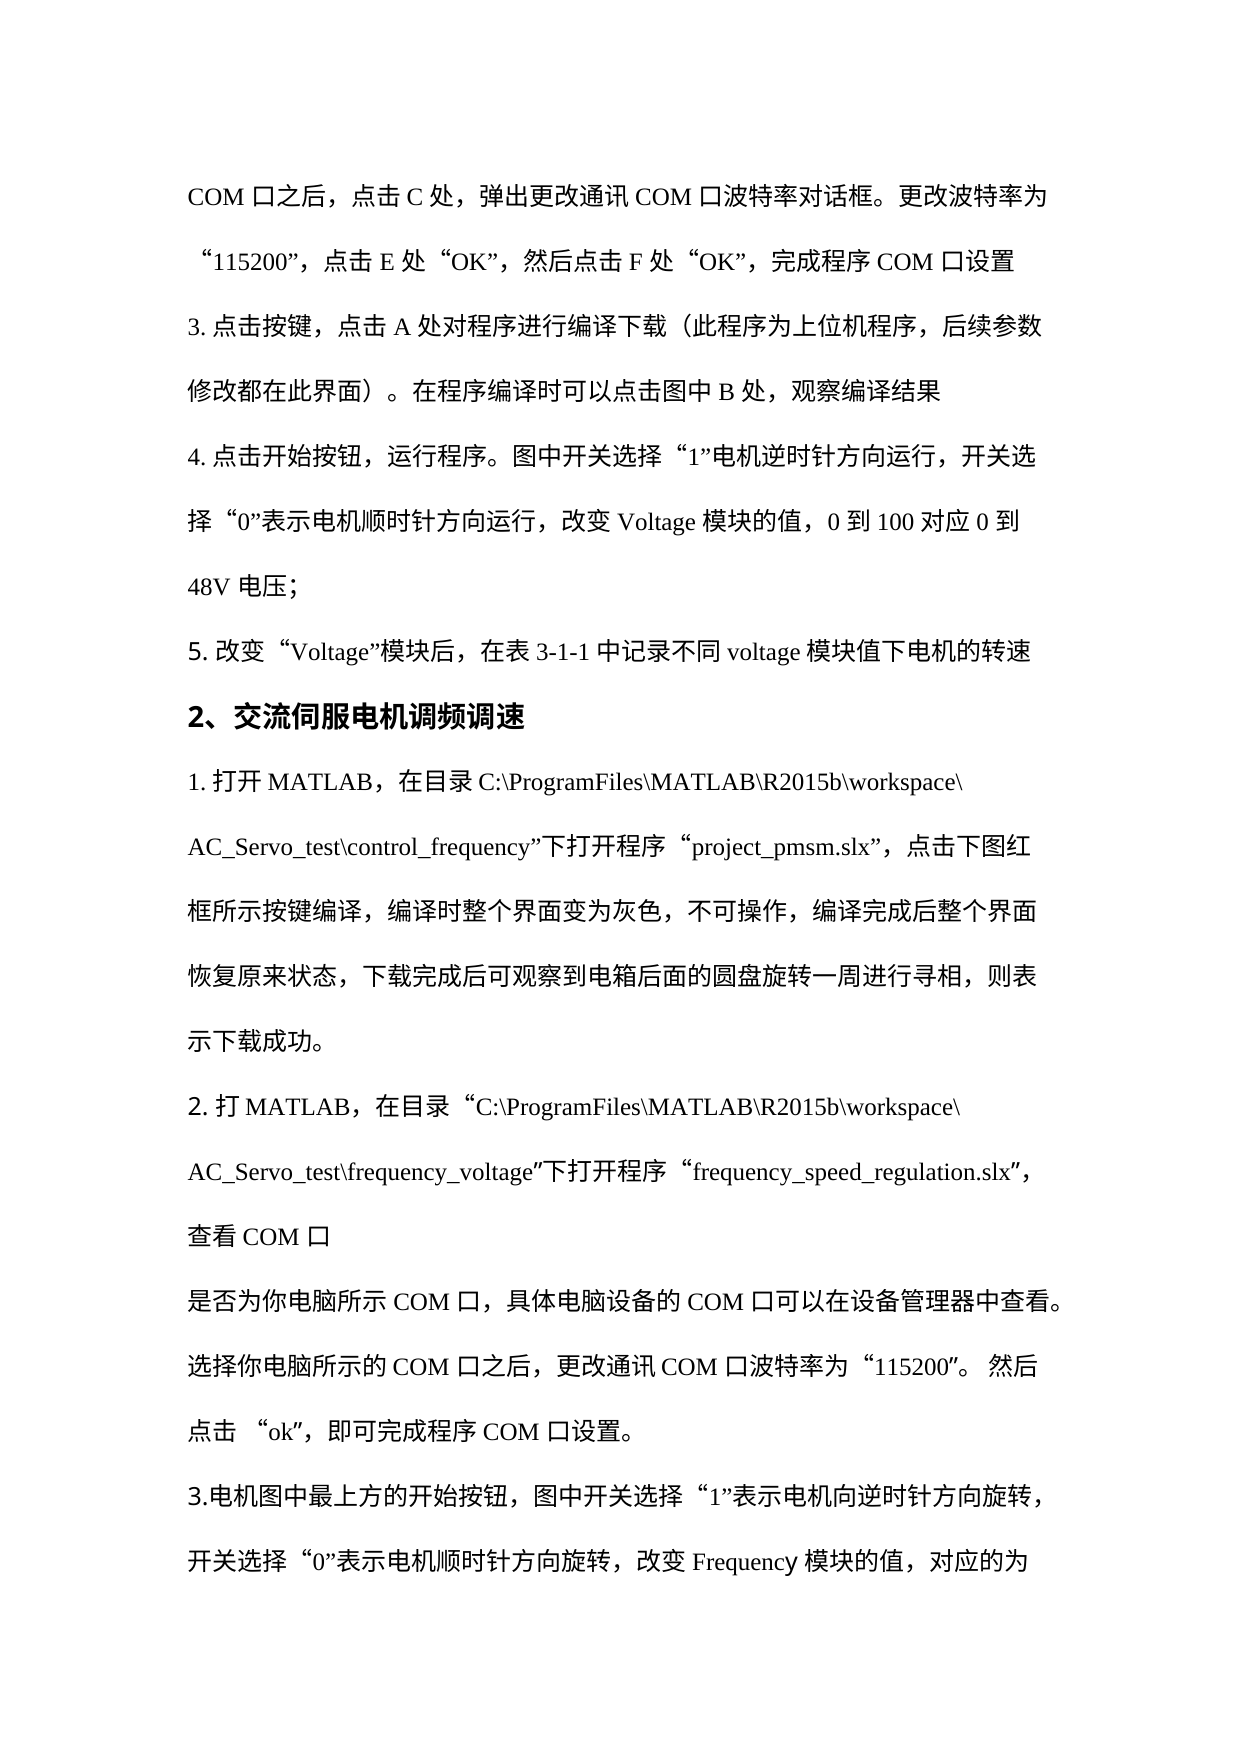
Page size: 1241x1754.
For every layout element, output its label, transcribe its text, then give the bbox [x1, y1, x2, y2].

text 是否为你电脑所示 COM 口，具体电脑设备的 COM 口可以在设备管理器中查看。选择你电脑所示的COM 口之后，更改通讯COM 口波特率为“115200”。 然后点击 “ok”，即可完成程序 COM 口设置。 [187, 1267, 1053, 1462]
text 5. 改变“Voltage”模块后，在表 3-1-1 中记录不同 voltage 模块值下电机的转速 [187, 617, 1053, 682]
text 2. 打MATLAB，在目录“C:\ProgramFiles\MATLAB\R2015b\workspace\AC_Servo_test\frequency_voltage”下打开程序“frequency_speed_regulation.slx”，查看COM 口 [187, 1072, 1053, 1267]
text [187, 1462, 1053, 1592]
text 1. 打开MATLAB，在目录C:\ProgramFiles\MATLAB\R2015b\workspace\AC_Servo_test\control_frequency”下打开程序“project_pmsm.slx”，点击下图红框所示按键编译，编译时整个界面变为灰色，不可操作，编译完成后整个界面恢复原来状态，下载完成后可观察到电箱后面的圆盘旋转一周进行寻相，则表示下载成功。 [187, 747, 1053, 1072]
text 3. 点击按键，点击 A 处对程序进行编译下载（此程序为上位机程序，后续参数修改都在此界面）。在程序编译时可以点击图中 B 处，观察编译结果 [187, 292, 1053, 422]
text 2、交流伺服电机调频调速 [187, 682, 1053, 747]
text 4. 点击开始按钮，运行程序。图中开关选择“1”电机逆时针方向运行，开关选择“0”表示电机顺时针方向运行，改变 Voltage 模块的值，0 到 100 对应 0 到48V 电压； [187, 422, 1053, 617]
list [187, 162, 1053, 292]
